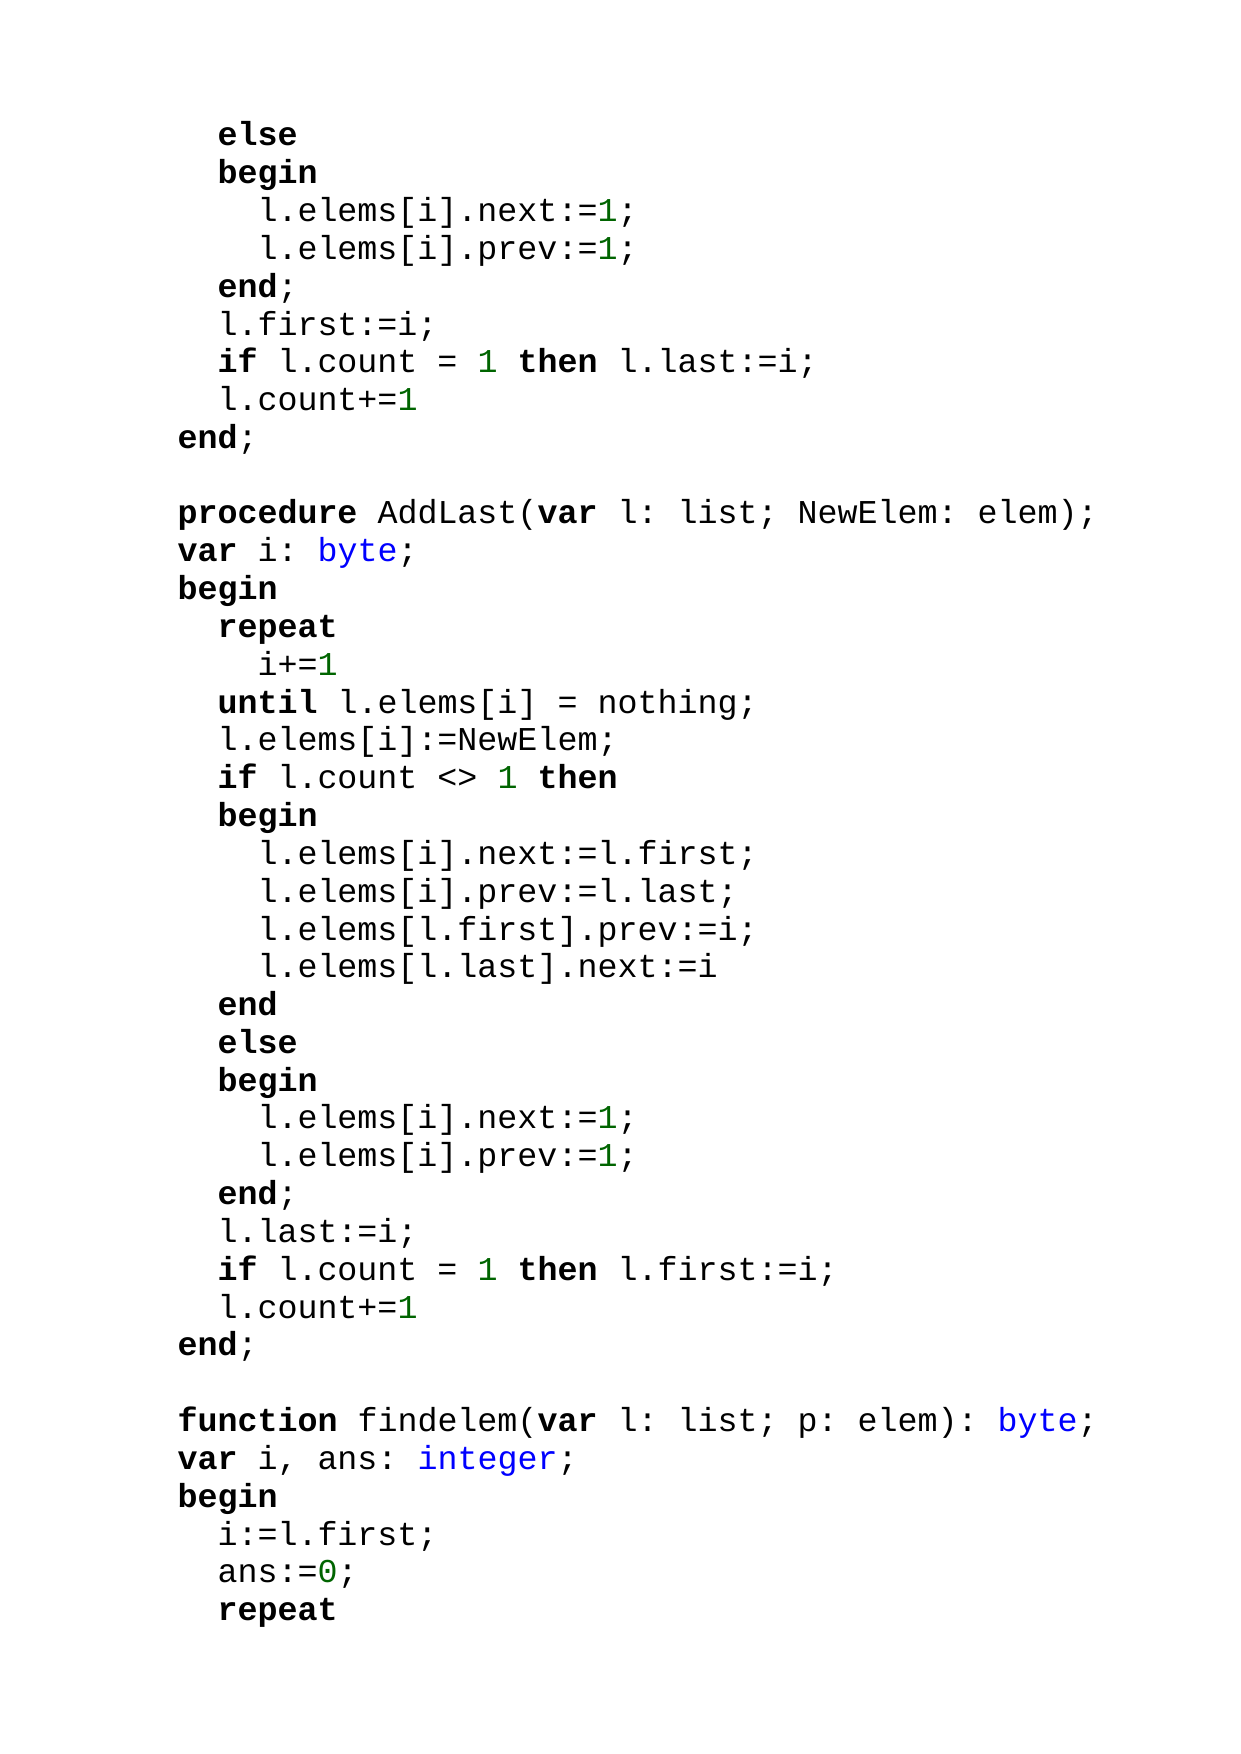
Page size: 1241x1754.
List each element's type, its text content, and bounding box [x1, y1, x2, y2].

text end; [177, 269, 1152, 307]
text repeat [177, 1593, 1152, 1631]
text l.count+=1 [177, 1290, 1152, 1328]
text begin [177, 1063, 1152, 1101]
text if l.count = 1 then l.first:=i; [177, 1252, 1152, 1290]
text l.elems[i].prev:=l.last; [177, 874, 1152, 912]
text function findelem(var l: list; p: elem): byte; [177, 1404, 1152, 1442]
text l.elems[i].next:=l.first; [177, 837, 1152, 874]
text l.elems[l.last].next:=i [177, 950, 1152, 988]
text begin [177, 1479, 1152, 1517]
text l.first:=i; [177, 307, 1152, 345]
text until l.elems[i] = nothing; [177, 685, 1152, 723]
text procedure AddLast(var l: list; NewElem: elem); [177, 496, 1152, 534]
text repeat [177, 610, 1152, 647]
text begin [177, 572, 1152, 610]
text if l.count = 1 then l.last:=i; [177, 345, 1152, 383]
text end [177, 988, 1152, 1026]
text l.elems[i]:=NewElem; [177, 723, 1152, 761]
text end; [177, 1328, 1152, 1366]
text begin [177, 156, 1152, 194]
text end; [177, 1177, 1152, 1215]
text if l.count <> 1 then [177, 761, 1152, 799]
text l.elems[l.first].prev:=i; [177, 912, 1152, 950]
text end; [177, 421, 1152, 458]
text ans:=0; [177, 1555, 1152, 1593]
text begin [177, 799, 1152, 837]
text else [177, 118, 1152, 156]
text i:=l.first; [177, 1517, 1152, 1555]
text var i, ans: integer; [177, 1442, 1152, 1479]
text l.elems[i].next:=1; [177, 194, 1152, 232]
text var i: byte; [177, 534, 1152, 572]
text l.elems[i].prev:=1; [177, 232, 1152, 269]
text l.last:=i; [177, 1215, 1152, 1252]
text else [177, 1026, 1152, 1063]
text i+=1 [177, 647, 1152, 685]
text l.count+=1 [177, 383, 1152, 421]
text l.elems[i].next:=1; [177, 1101, 1152, 1139]
text l.elems[i].prev:=1; [177, 1139, 1152, 1177]
